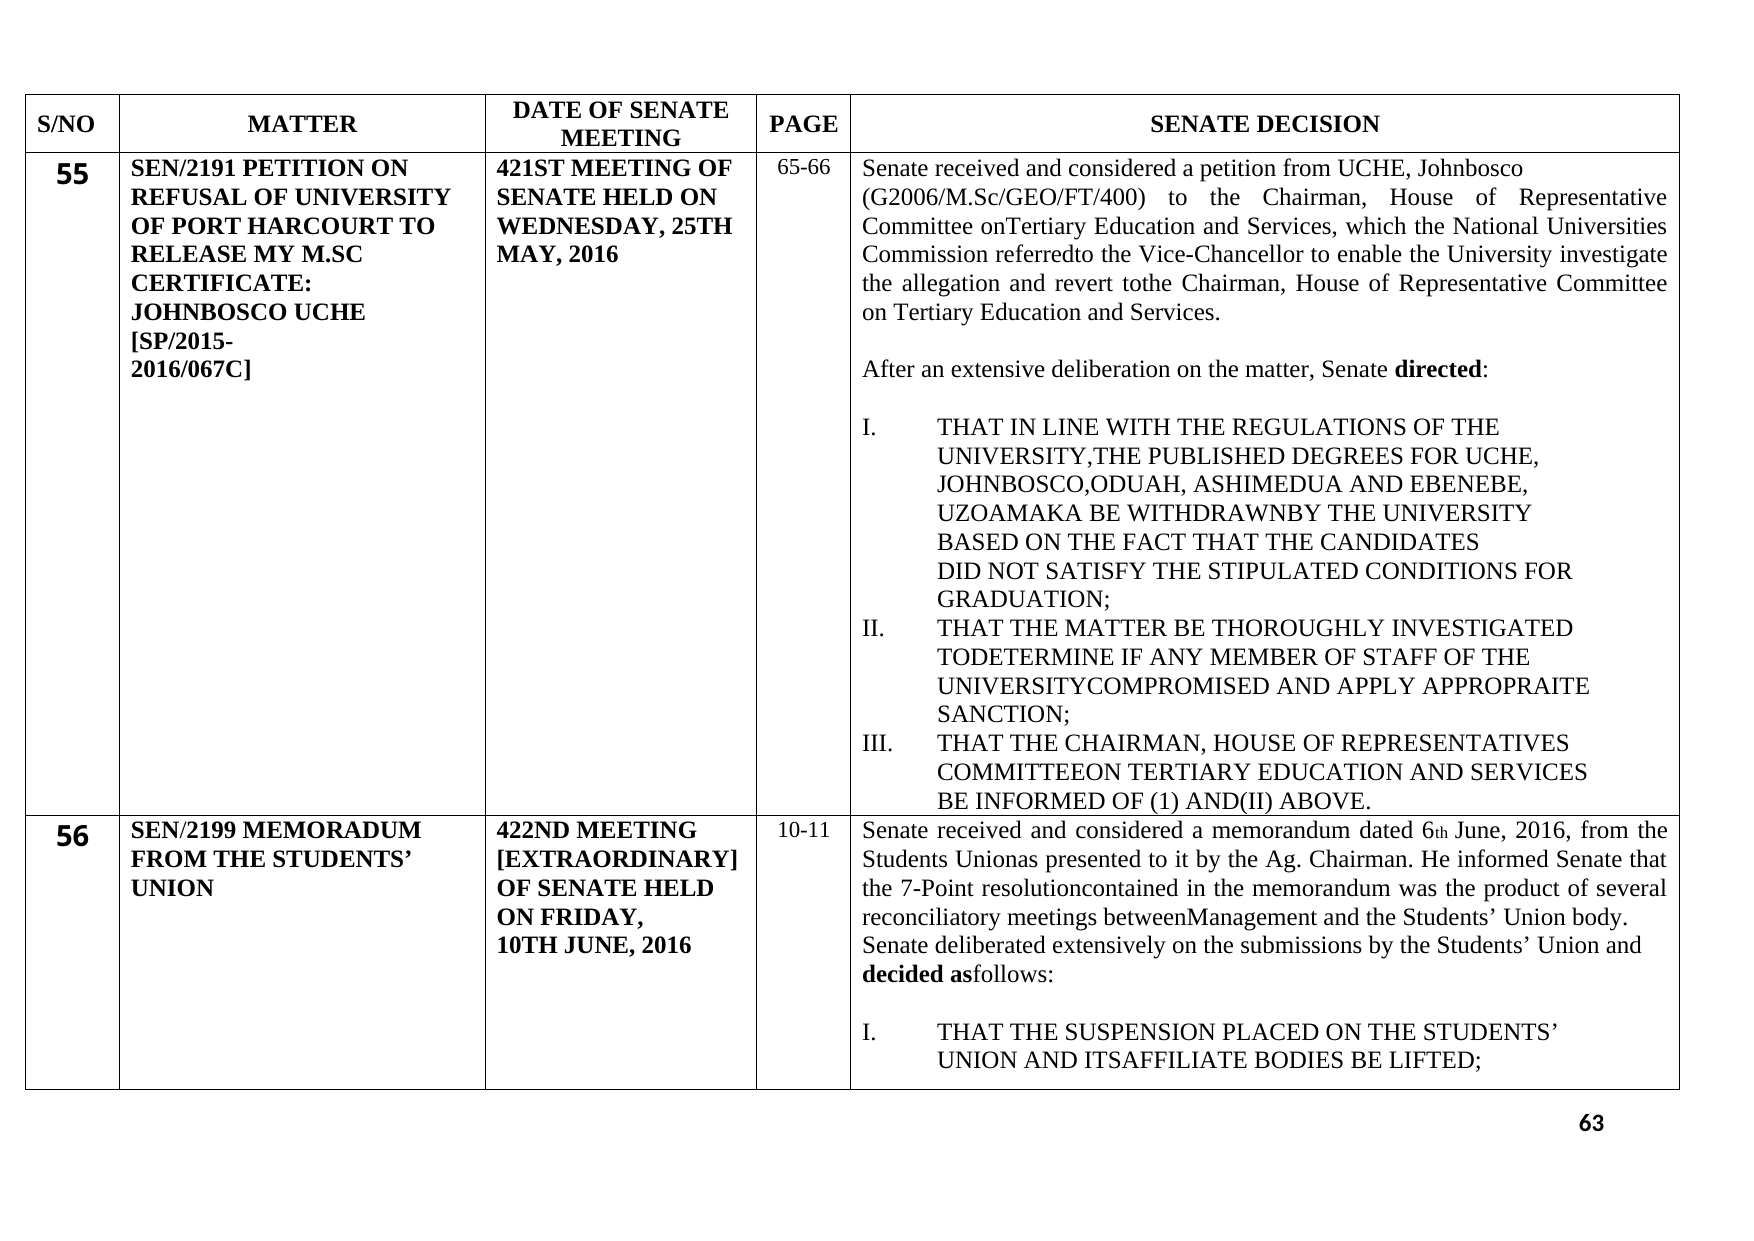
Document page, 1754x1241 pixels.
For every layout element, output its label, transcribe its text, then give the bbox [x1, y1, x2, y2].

table_cell 65-66 [757, 153, 850, 814]
table_cell SEN/2191 PETITION ON REFUSAL OF UNIVERSITY OF PORT HARCOURT TO RELEASE MY M.SC CERTIFICATE: JOHNBOSCO UCHE [SP/2015- 2016/067C] [120, 153, 485, 814]
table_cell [486, 816, 756, 1089]
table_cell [851, 816, 1679, 1089]
table_cell 55 [26, 153, 119, 814]
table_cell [120, 816, 485, 1089]
table_header SENATE DECISION [851, 95, 1679, 152]
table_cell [486, 153, 756, 814]
table_cell 10-11 [757, 816, 850, 1089]
table_header S/NO [26, 95, 119, 152]
table_cell 56 [26, 816, 119, 1089]
table_header MATTER [120, 95, 485, 152]
table_header DATE OF SENATE MEETING [486, 95, 756, 152]
table_header PAGE [757, 95, 850, 152]
table_cell Senate received and considered a petition from UCHE, Johnbosco (G2006/M.Sc/GEO/FT/400) to the Chairman, House of Representative Committee onTertiary Education and Services, which the National Universities Commission referredto the Vice-Chancellor to enable the University investigate the allegation and revert tothe Chairman, House of Representative Committee on Tertiary Education and Services. After an extensive deliberation on the matter, Senate directed: I. THAT IN LINE WITH THE REGULATIONS OF THE UNIVERSITY,THE PUBLISHED DEGREES FOR UCHE, JOHNBOSCO,ODUAH, ASHIMEDUA AND EBENEBE, UZOAMAKA BE WITHDRAWNBY THE UNIVERSITY BASED ON THE FACT THAT THE CANDIDATES DID NOT SATISFY THE STIPULATED CONDITIONS FOR GRADUATION; II. THAT THE MATTER BE THOROUGHLY INVESTIGATED TODETERMINE IF ANY MEMBER OF STAFF OF THE UNIVERSITYCOMPROMISED AND APPLY APPROPRAITE SANCTION; III. THAT THE CHAIRMAN, HOUSE OF REPRESENTATIVES COMMITTEEON TERTIARY EDUCATION AND SERVICES BE INFORMED OF (1) AND(II) ABOVE. [851, 153, 1679, 814]
